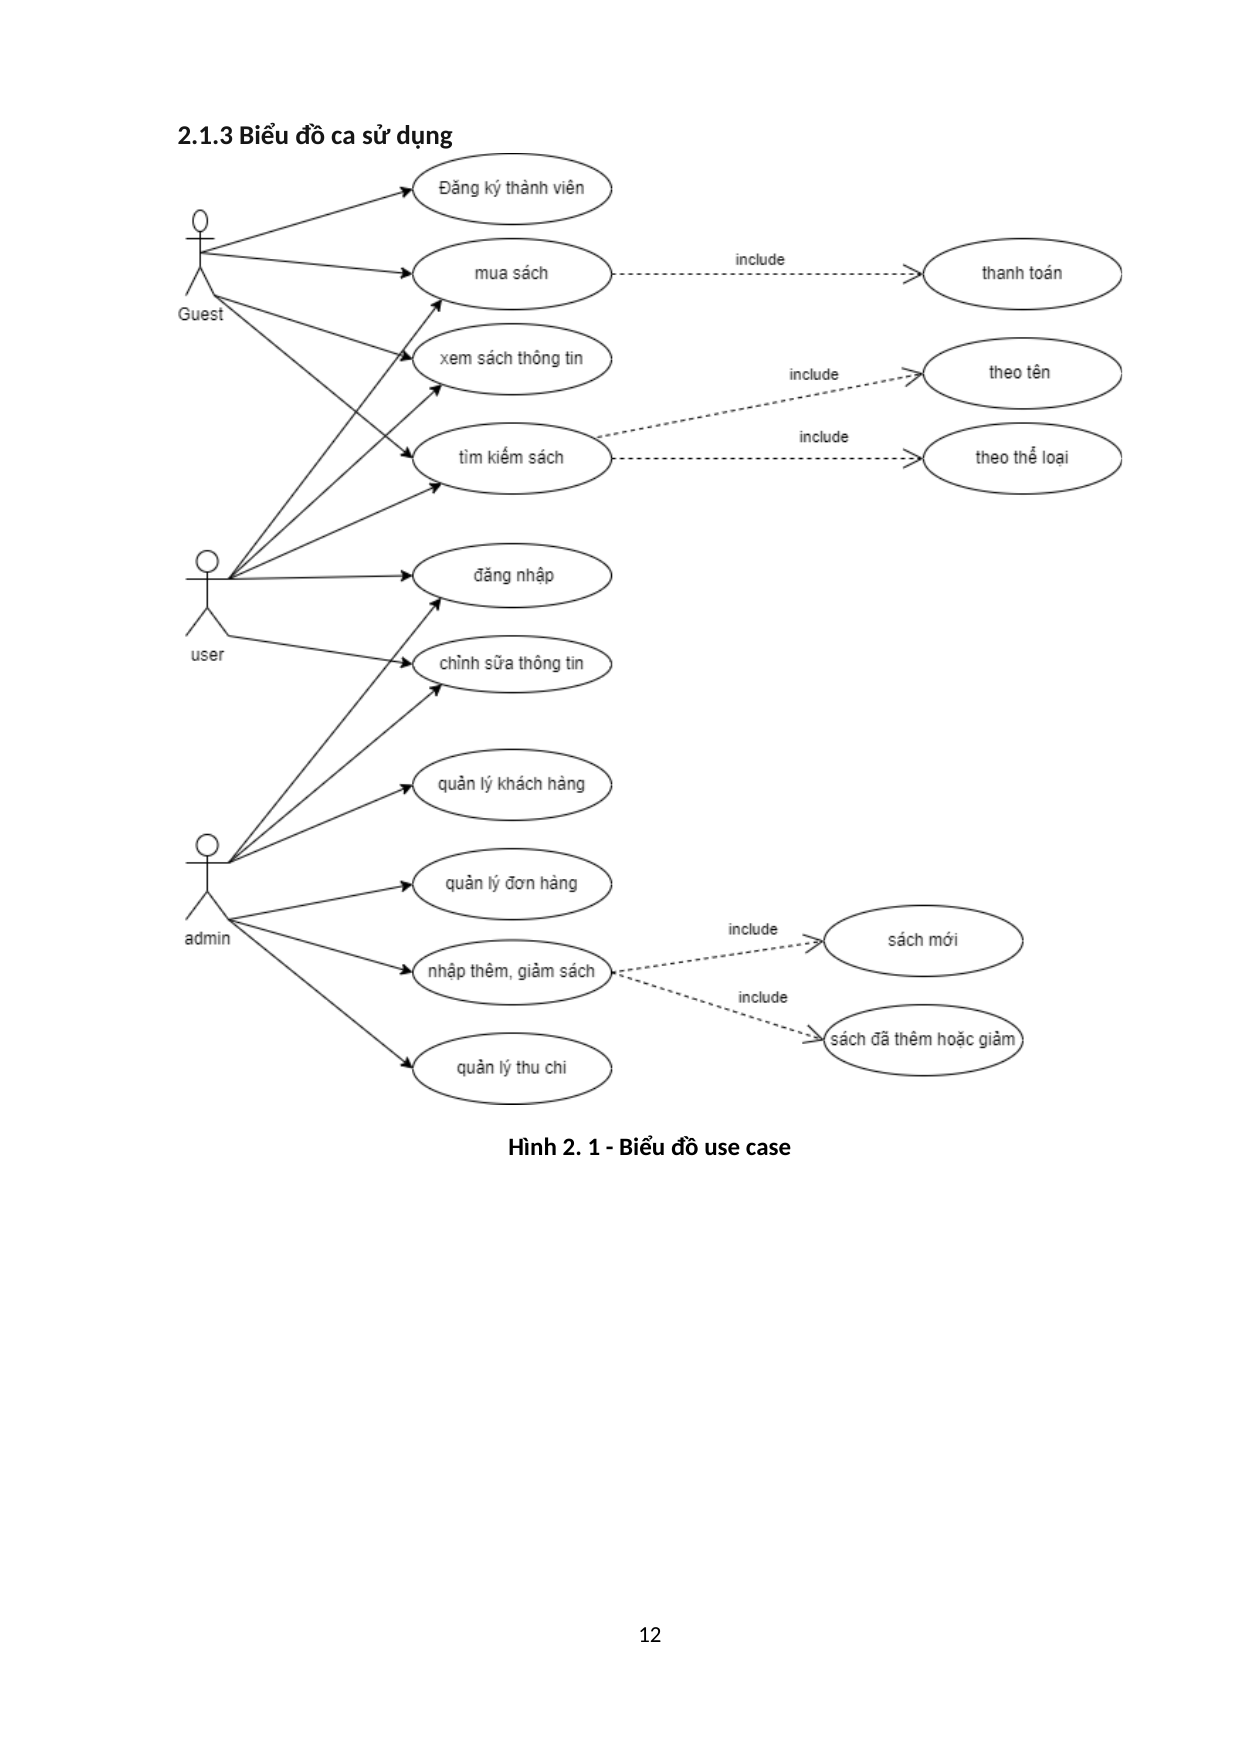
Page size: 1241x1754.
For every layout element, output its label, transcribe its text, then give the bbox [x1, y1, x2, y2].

subtitle 2.1.3 Biểu đồ ca sử dụng [177, 118, 1122, 151]
subtitle Hình 2. 1 - Biểu đồ use case [177, 1132, 1122, 1162]
picture [177, 153, 1123, 1105]
